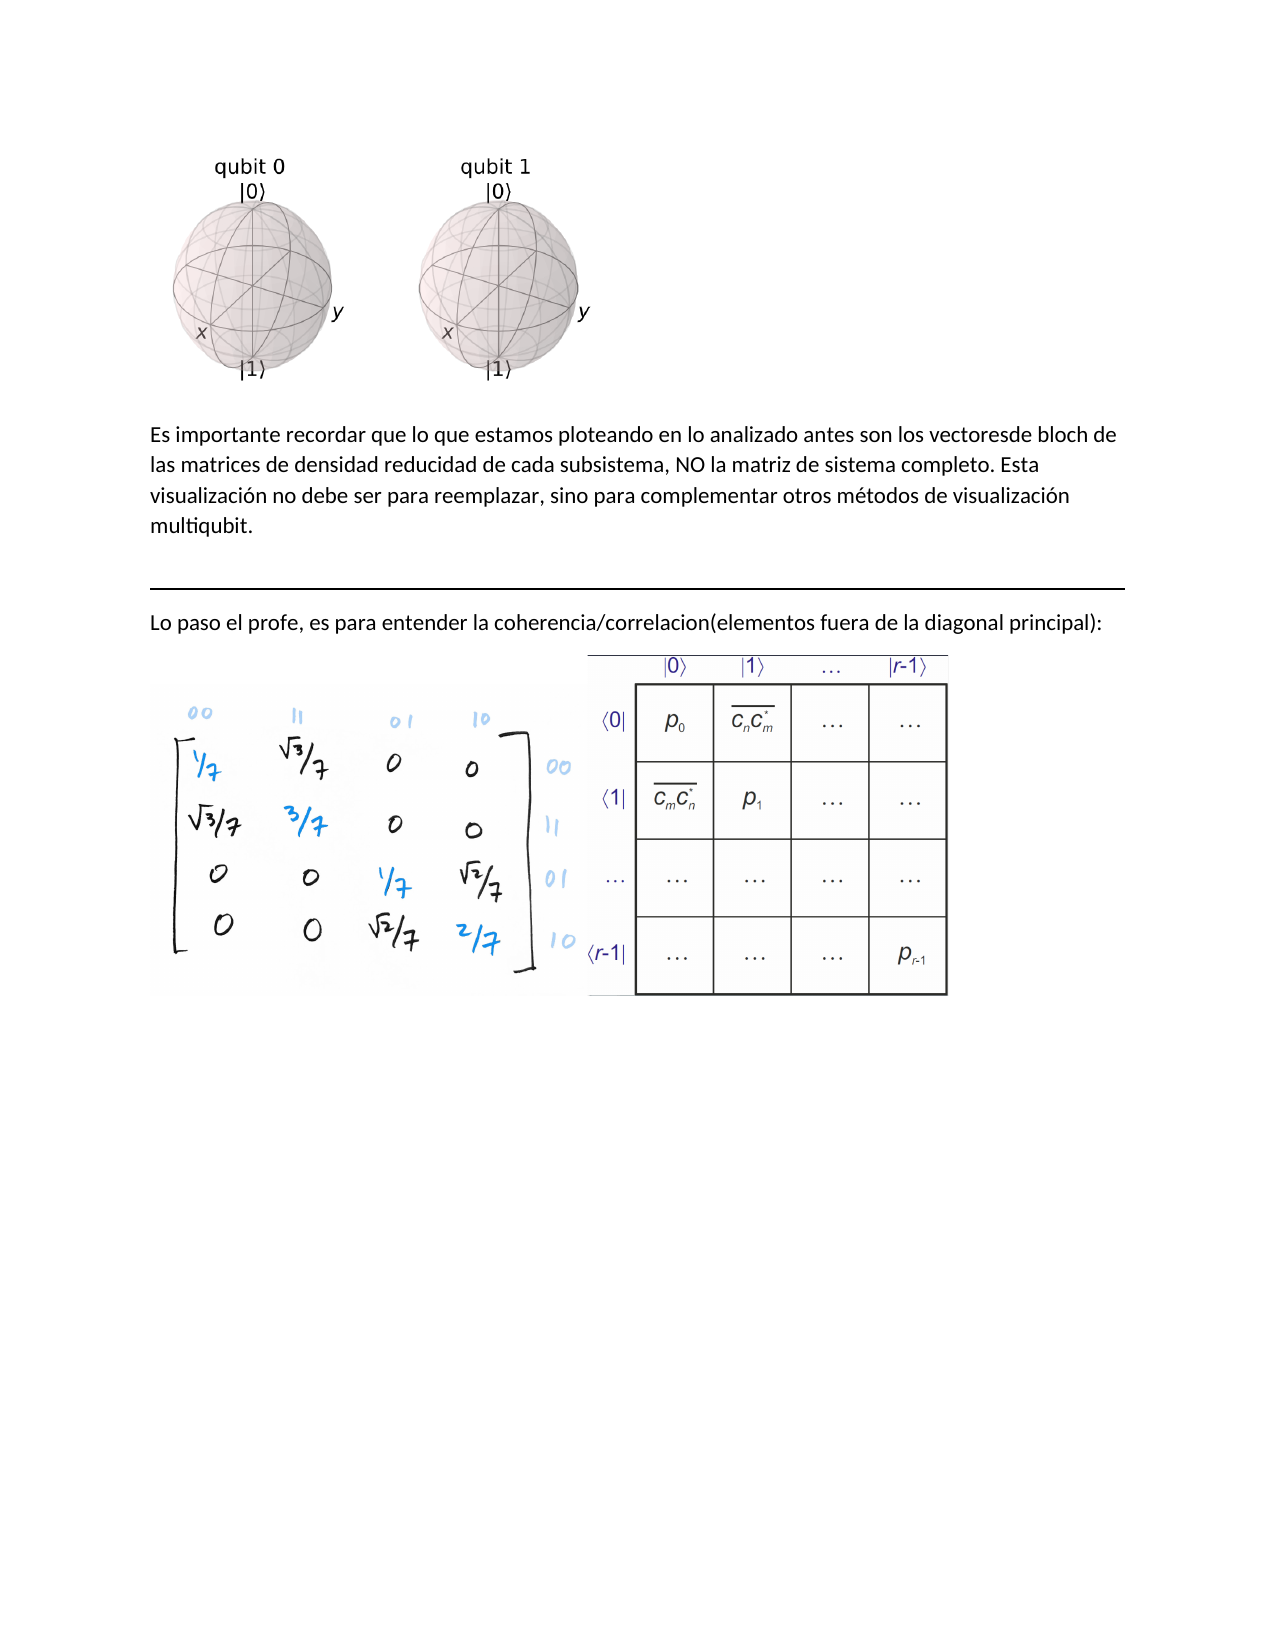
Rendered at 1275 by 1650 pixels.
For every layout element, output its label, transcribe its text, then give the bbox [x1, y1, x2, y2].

picture [150, 655, 949, 996]
text Es importante recordar que lo que estamos ploteando en lo analizado antes son los vectoresde bloch de las matrices de densidad reducidad de cada subsistema, NO la matriz de sistema completo. Esta visualización no debe ser para reemplazar, sino para complementar otros métodos de visualización multiqubit. [150, 420, 1125, 539]
picture [150, 150, 602, 402]
text Lo paso el profe, es para entender la coherencia/correlacion(elementos fuera de la diagonal principal): [150, 608, 1125, 636]
